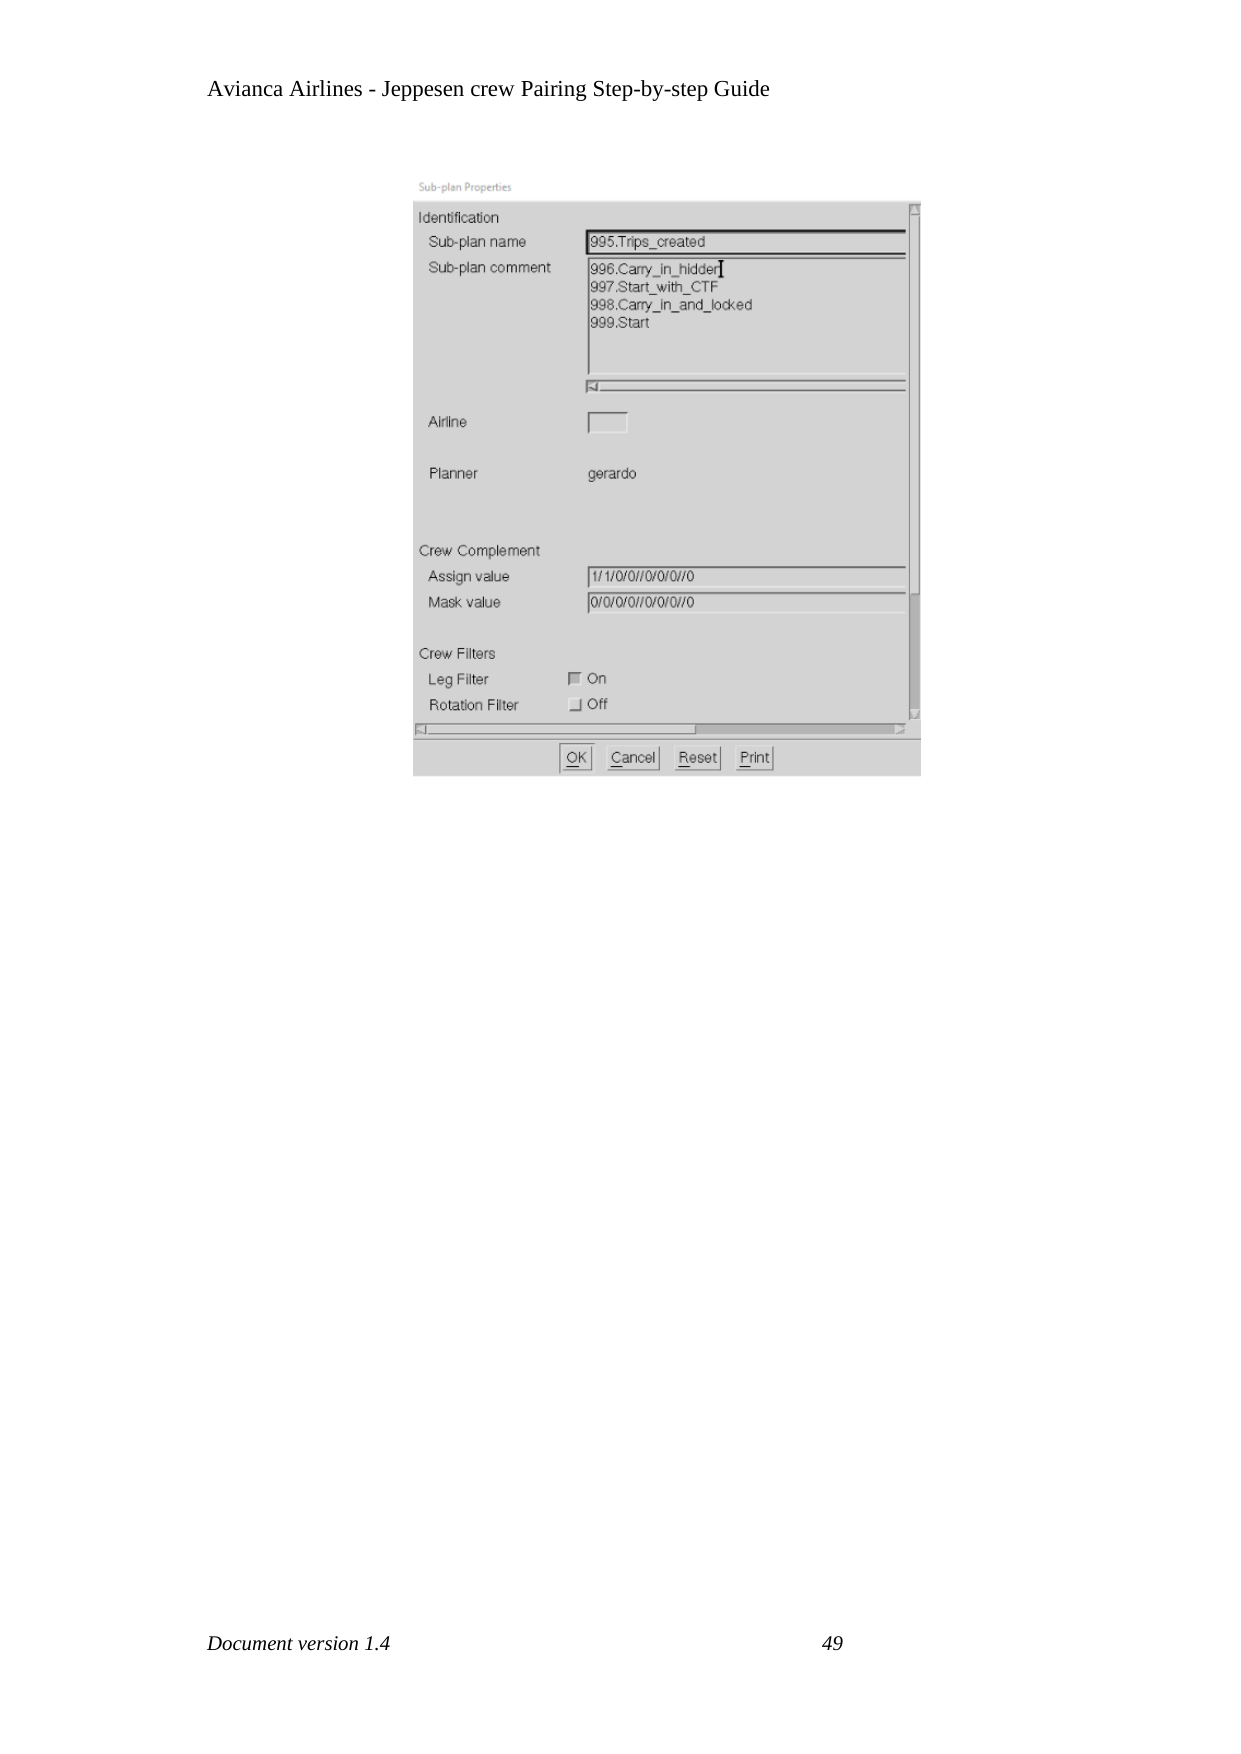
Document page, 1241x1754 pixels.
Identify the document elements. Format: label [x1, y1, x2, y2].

picture [413, 177, 921, 777]
